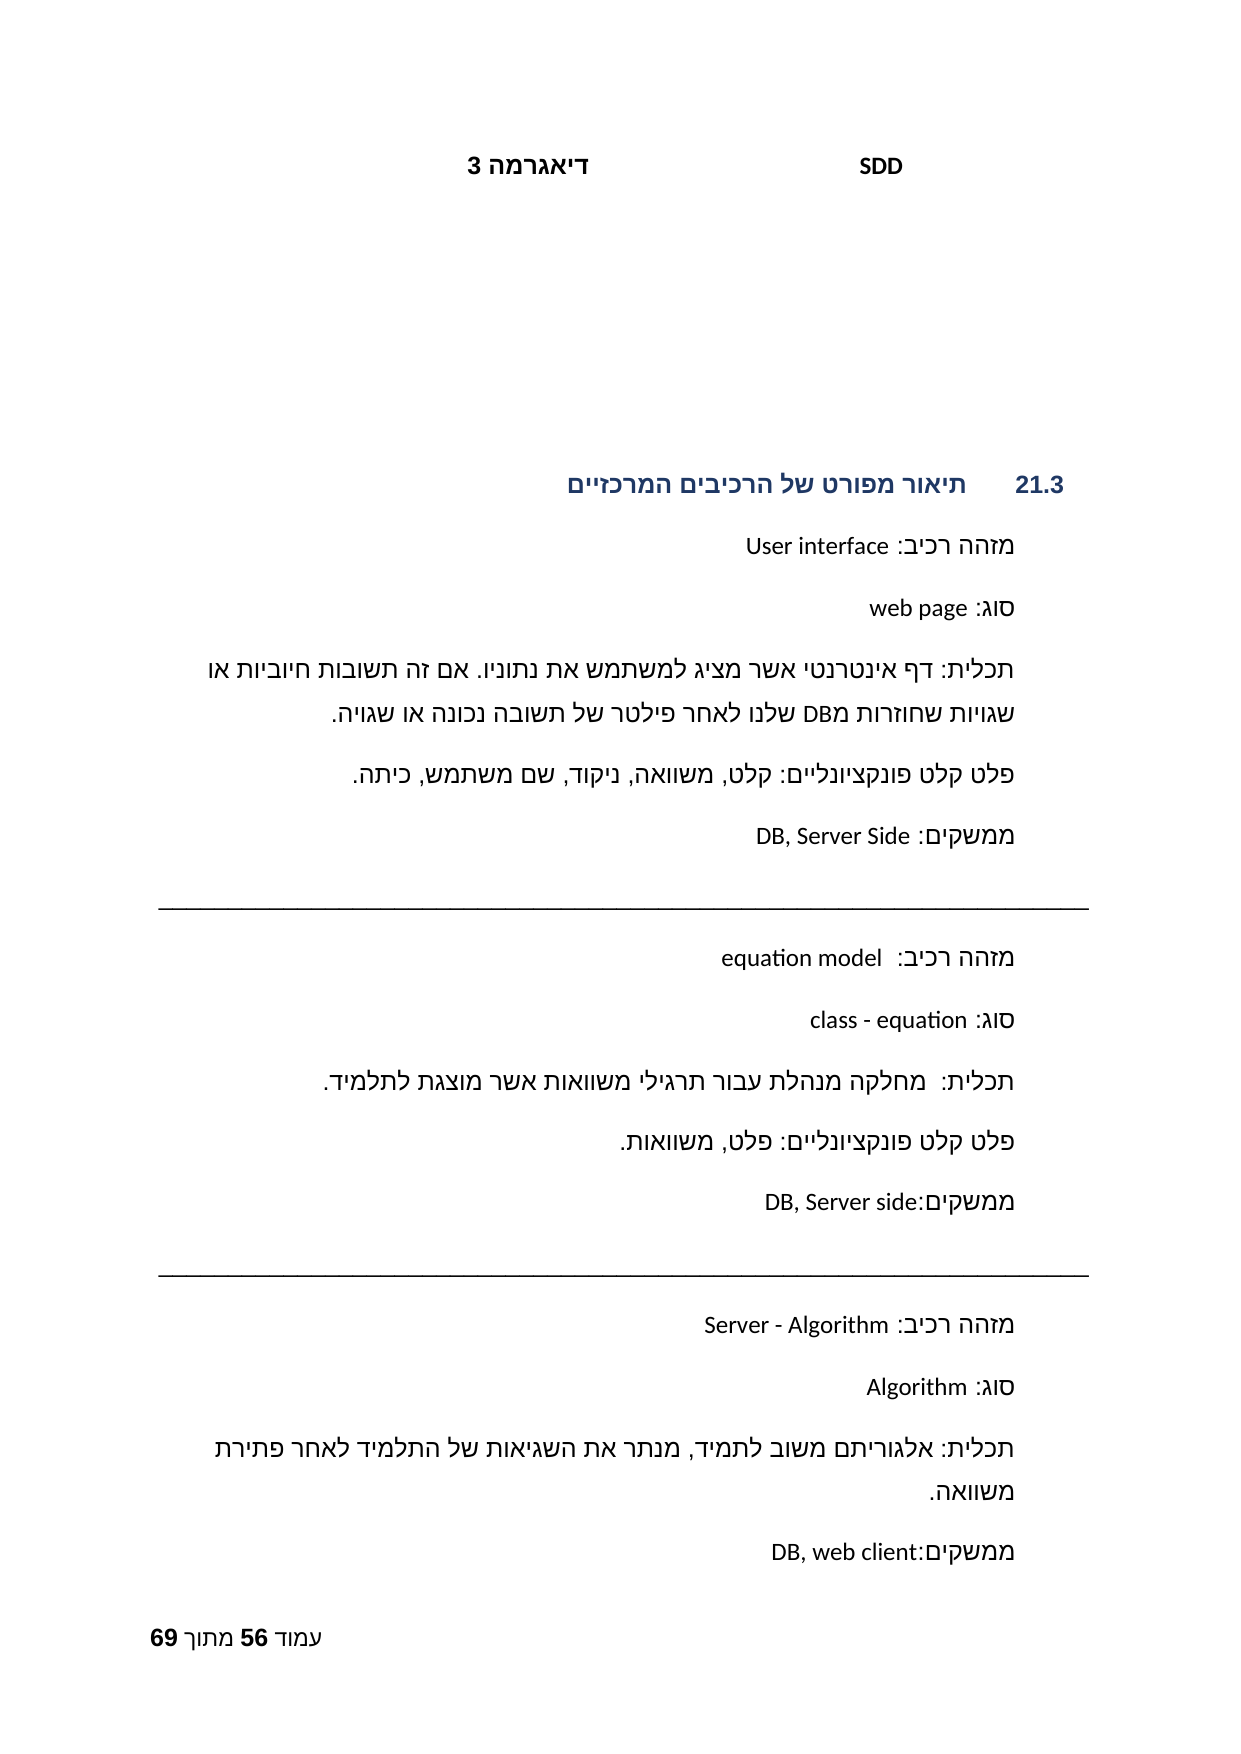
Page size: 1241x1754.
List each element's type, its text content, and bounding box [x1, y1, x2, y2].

text תכלית: אלגוריתם משוב לתמיד, מנתר את השגיאות של התלמיד לאחר פתירת משוואה. [150, 1433, 1015, 1505]
text ממשקים: DB, Server Side [150, 820, 1015, 851]
text ממשקים:DB, Server side [150, 1187, 1015, 1217]
text פלט קלט פונקציונליים: פלט, משוואות. [150, 1127, 1015, 1156]
text סוג: web page [150, 592, 1015, 623]
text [150, 1249, 1090, 1278]
text תכלית: מחלקה מנהלת עבור תרגילי משוואות אשר מוצגת לתלמיד. [150, 1067, 1015, 1096]
text תכלית: דף אינטרנטי אשר מציג למשתמש את נתוניו. אם זה תשובות חיוביות או שגויות שחוזרות מDB שלנו לאחר פילטר של תשובה נכונה או שגויה. [150, 655, 1015, 728]
text פלט קלט פונקציונליים: קלט, משוואה, ניקוד, שם משתמש, כיתה. [150, 760, 1015, 789]
text ממשקים:DB, web client [150, 1536, 1015, 1567]
list תיאור מפורט של הרכיבים המרכזיים [150, 470, 1015, 499]
text ___________________________________________________________________ [150, 882, 1090, 911]
text מזהה רכיב: equation model [150, 942, 1015, 973]
text מזהה רכיב: User interface [150, 530, 1015, 560]
text סוג: class - equation [150, 1004, 1015, 1035]
text סוג: Algorithm [150, 1371, 1015, 1402]
list SDD דיאגרמה 3 [150, 150, 903, 181]
text מזהה רכיב: Server - Algorithm [150, 1309, 1015, 1339]
